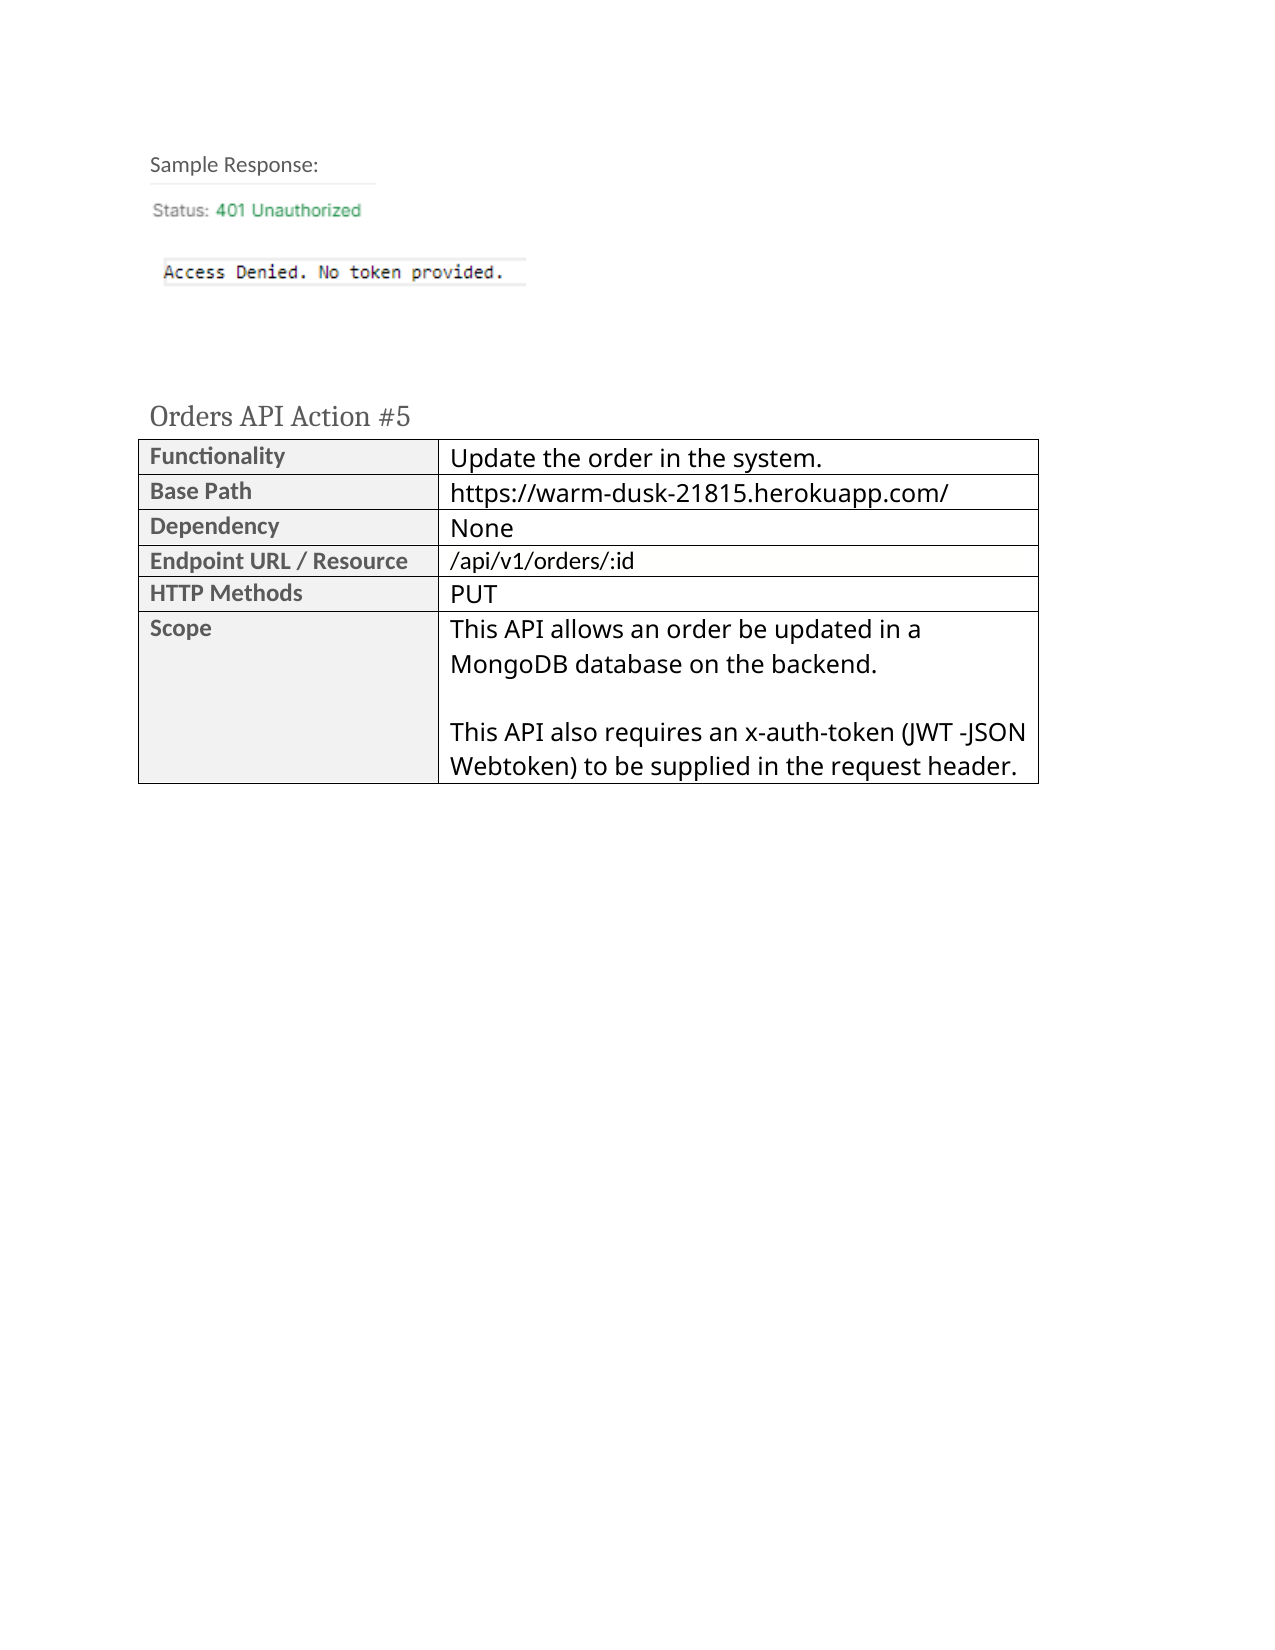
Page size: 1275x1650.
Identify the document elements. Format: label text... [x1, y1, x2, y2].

table_cell Scope [139, 612, 438, 782]
table_header Update the order in the system. [439, 440, 1038, 474]
table_cell Endpoint URL / Resource [139, 546, 438, 576]
table_header Functionality [139, 440, 438, 474]
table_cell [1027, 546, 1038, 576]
picture [150, 251, 527, 304]
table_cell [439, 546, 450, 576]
table_cell Dependency [139, 510, 438, 544]
table_cell HTTP Methods [139, 577, 438, 611]
table_cell PUT [439, 577, 1038, 611]
table_cell None [439, 510, 1038, 544]
table_cell This API allows an order be updated in a MongoDB database on the backend. This API also requires an x-auth-token (JWT -JSON Webtoken) to be supplied in the request header. [439, 612, 1038, 782]
subtitle Orders API Action #5 [150, 399, 1125, 434]
table_cell https://warm-dusk-21815.herokuapp.com/ [439, 475, 1038, 509]
table_cell Base Path [139, 475, 438, 509]
picture [150, 178, 377, 247]
subtitle Sample Response: [150, 150, 1125, 178]
